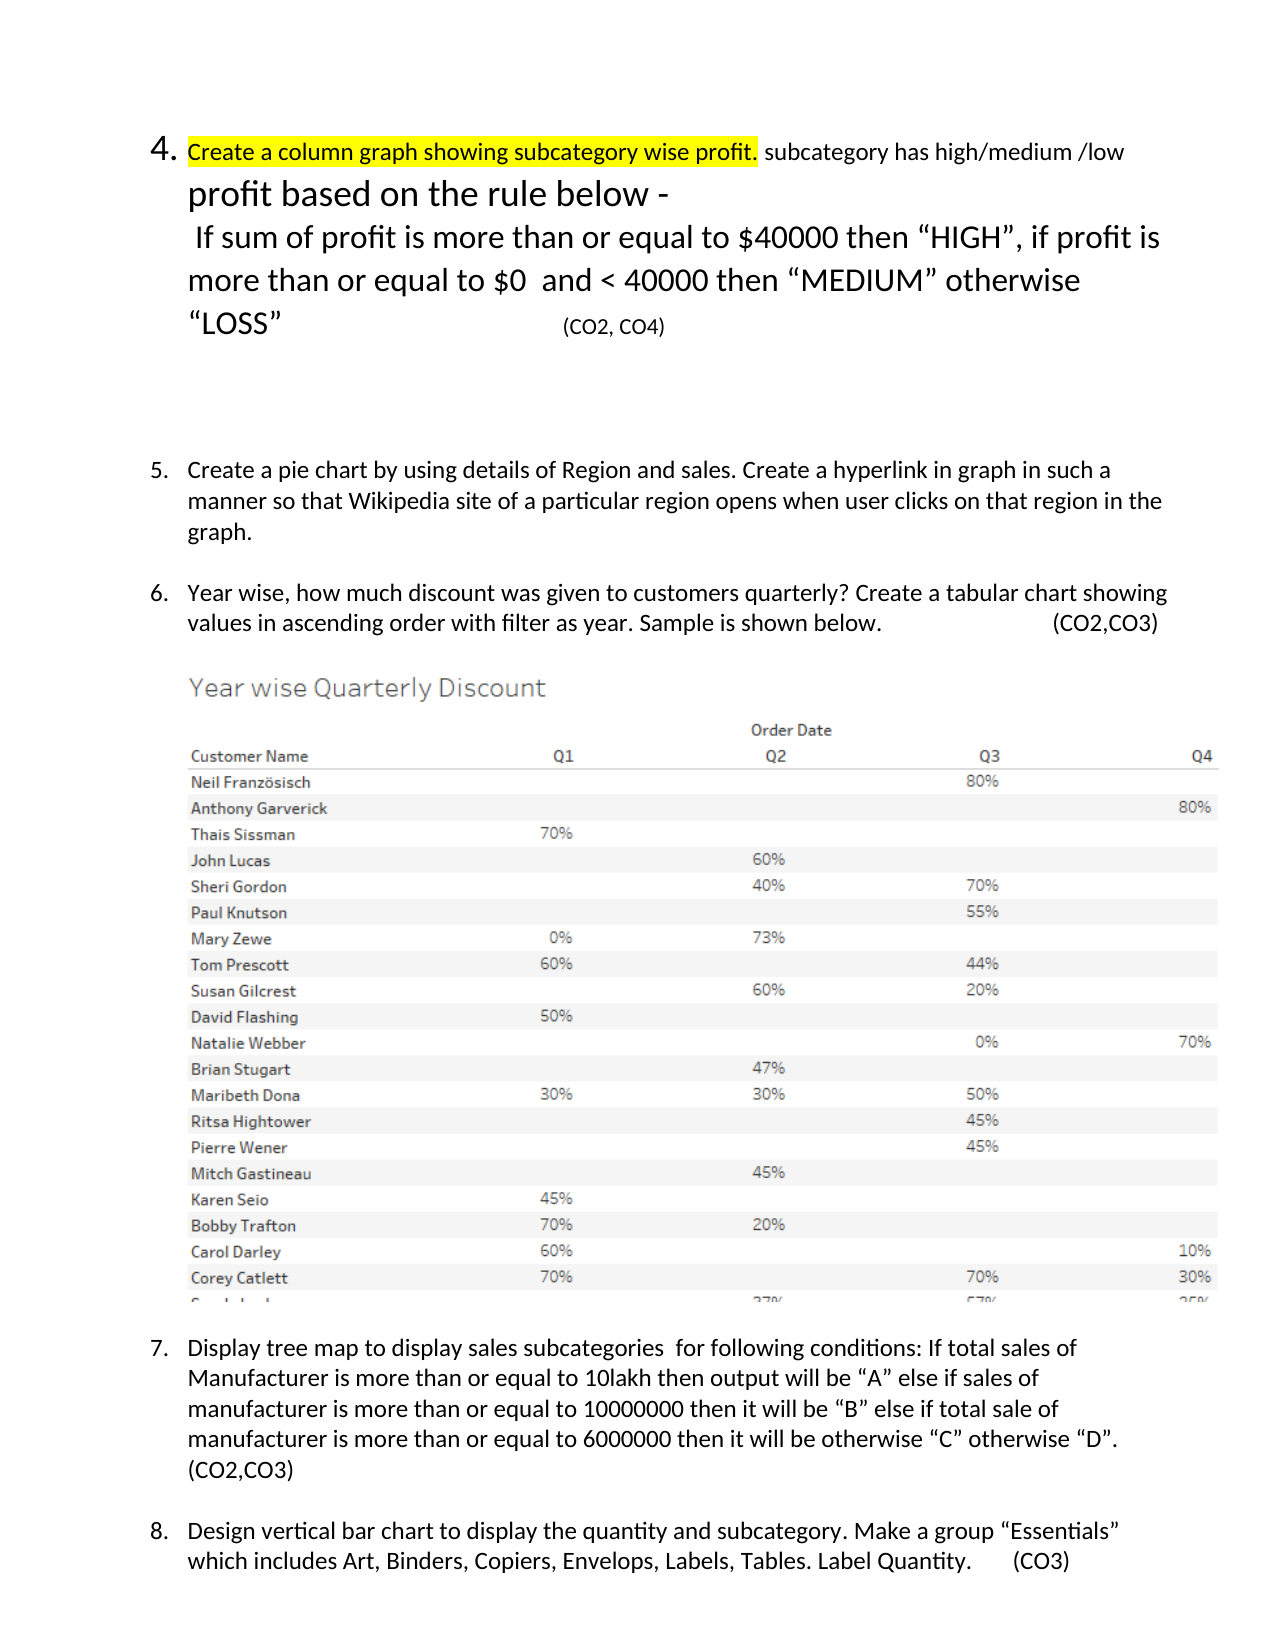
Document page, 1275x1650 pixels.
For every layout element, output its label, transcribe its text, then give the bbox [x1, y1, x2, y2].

picture [187, 668, 1236, 1302]
list Create a pie chart by using details of Region and sales. Create a hyperlink in graph in such a manner so that Wikipedia site of a particular region opens when user clicks on that region in the graph. [150, 455, 1191, 546]
list Display tree map to display sales subcategories for following conditions: If total sales of Manufacturer is more than or equal to 10lakh then output will be “A” else if sales of manufacturer is more than or equal to 10000000 then it will be “B” else if total sale of manufacturer is more than or equal to 6000000 then it will be otherwise “C” otherwise “D”. (CO2,CO3) [150, 1332, 1181, 1484]
list Design vertical bar chart to display the quantity and subcategory. Make a group “Essentials” which includes Art, Binders, Copiers, Envelops, Labels, Tables. Label Quantity. (CO3) [150, 1515, 1162, 1576]
text If sum of profit is more than or equal to $40000 then “HIGH”, if profit is more than or equal to $0 and < 40000 then “MEDIUM” otherwise “LOSS” (CO2, CO4) [187, 216, 1162, 343]
list Year wise, how much discount was given to customers quarterly? Create a tabular chart showing values in ascending order with filter as year. Sample is shown below. (CO2,CO3) [150, 577, 1191, 638]
list Create a column graph showing subcategory wise profit. subcategory has high/medium /low profit based on the rule below - [150, 124, 1162, 216]
